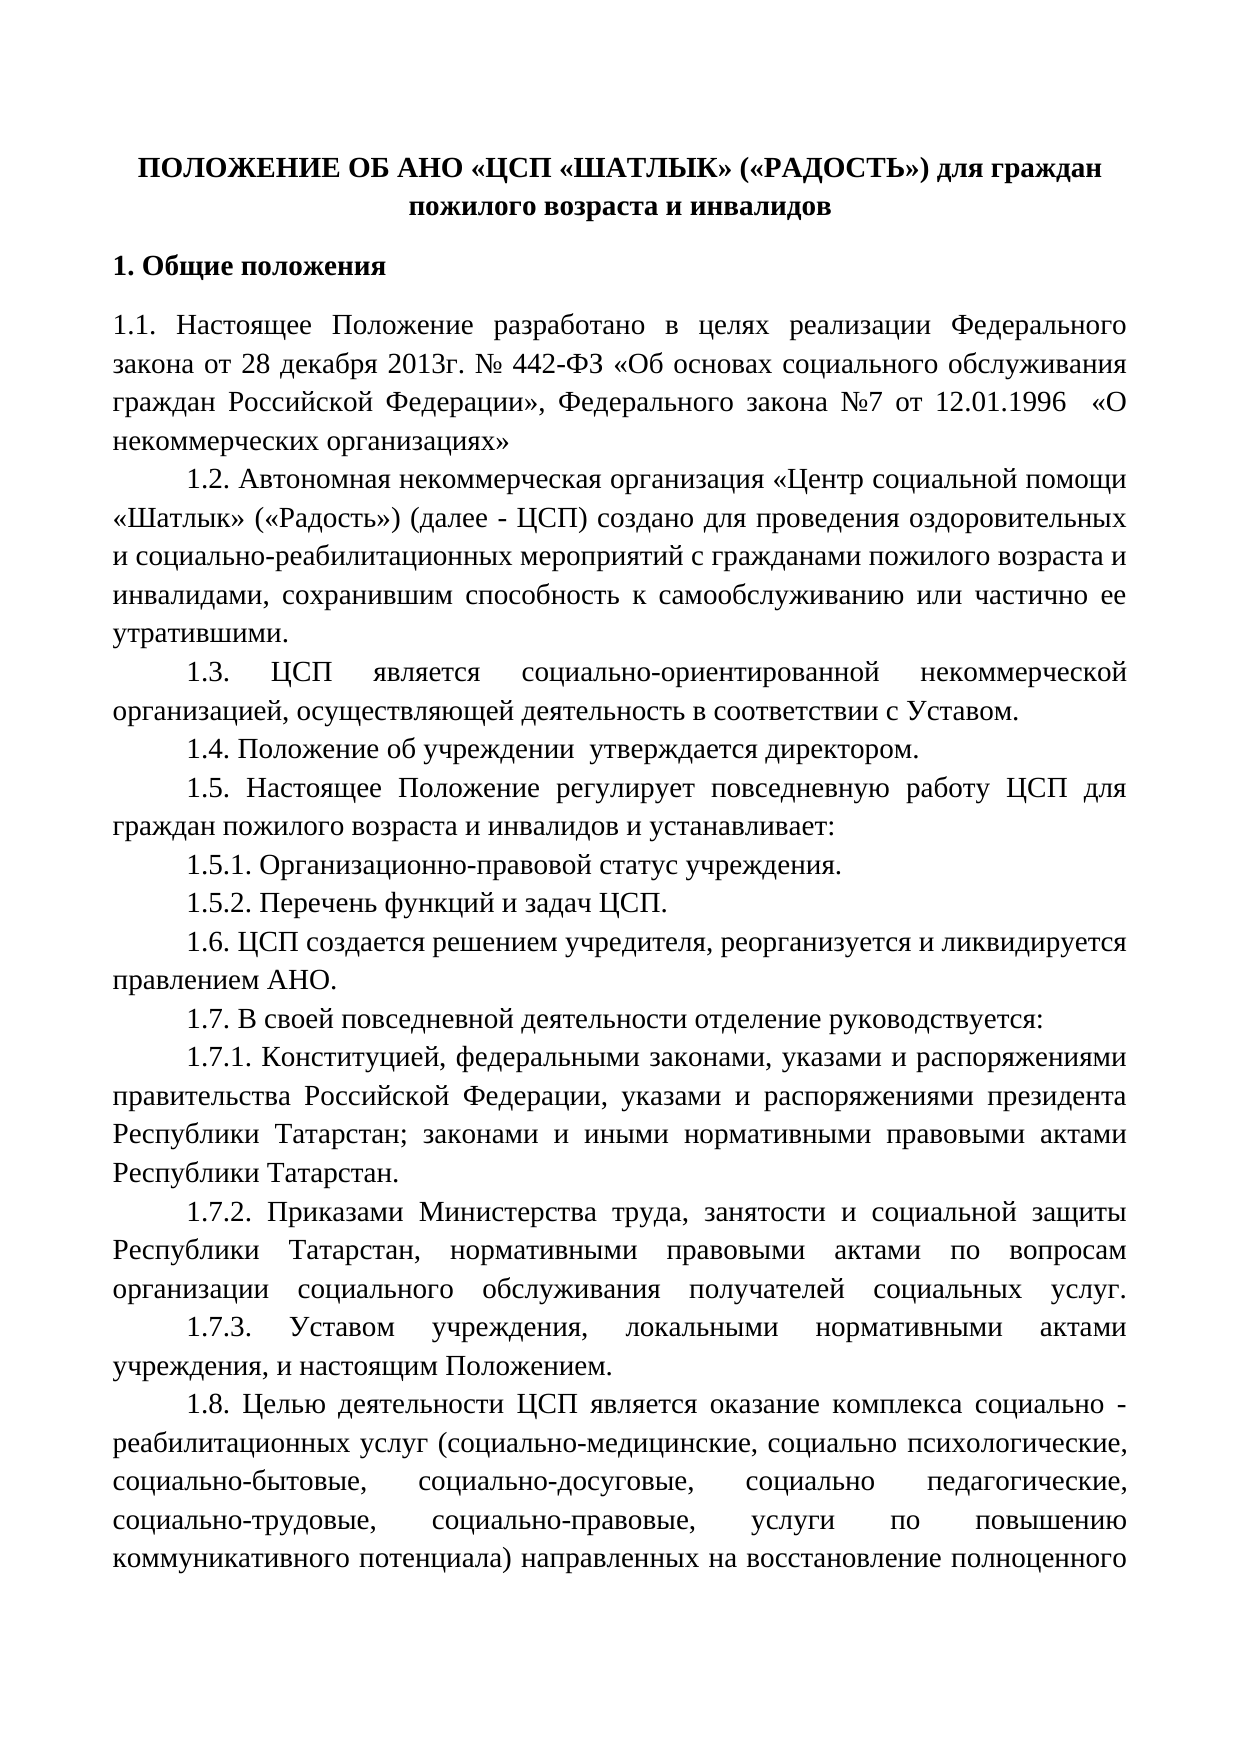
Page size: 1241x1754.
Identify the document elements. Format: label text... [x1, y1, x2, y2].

text ПОЛОЖЕНИЕ ОБ АНО «ЦСП «ШАТЛЫК» («РАДОСТЬ») для граждан пожилого возраста и инвалидов [112, 150, 1128, 222]
text 1. Общие положения [112, 248, 1128, 281]
